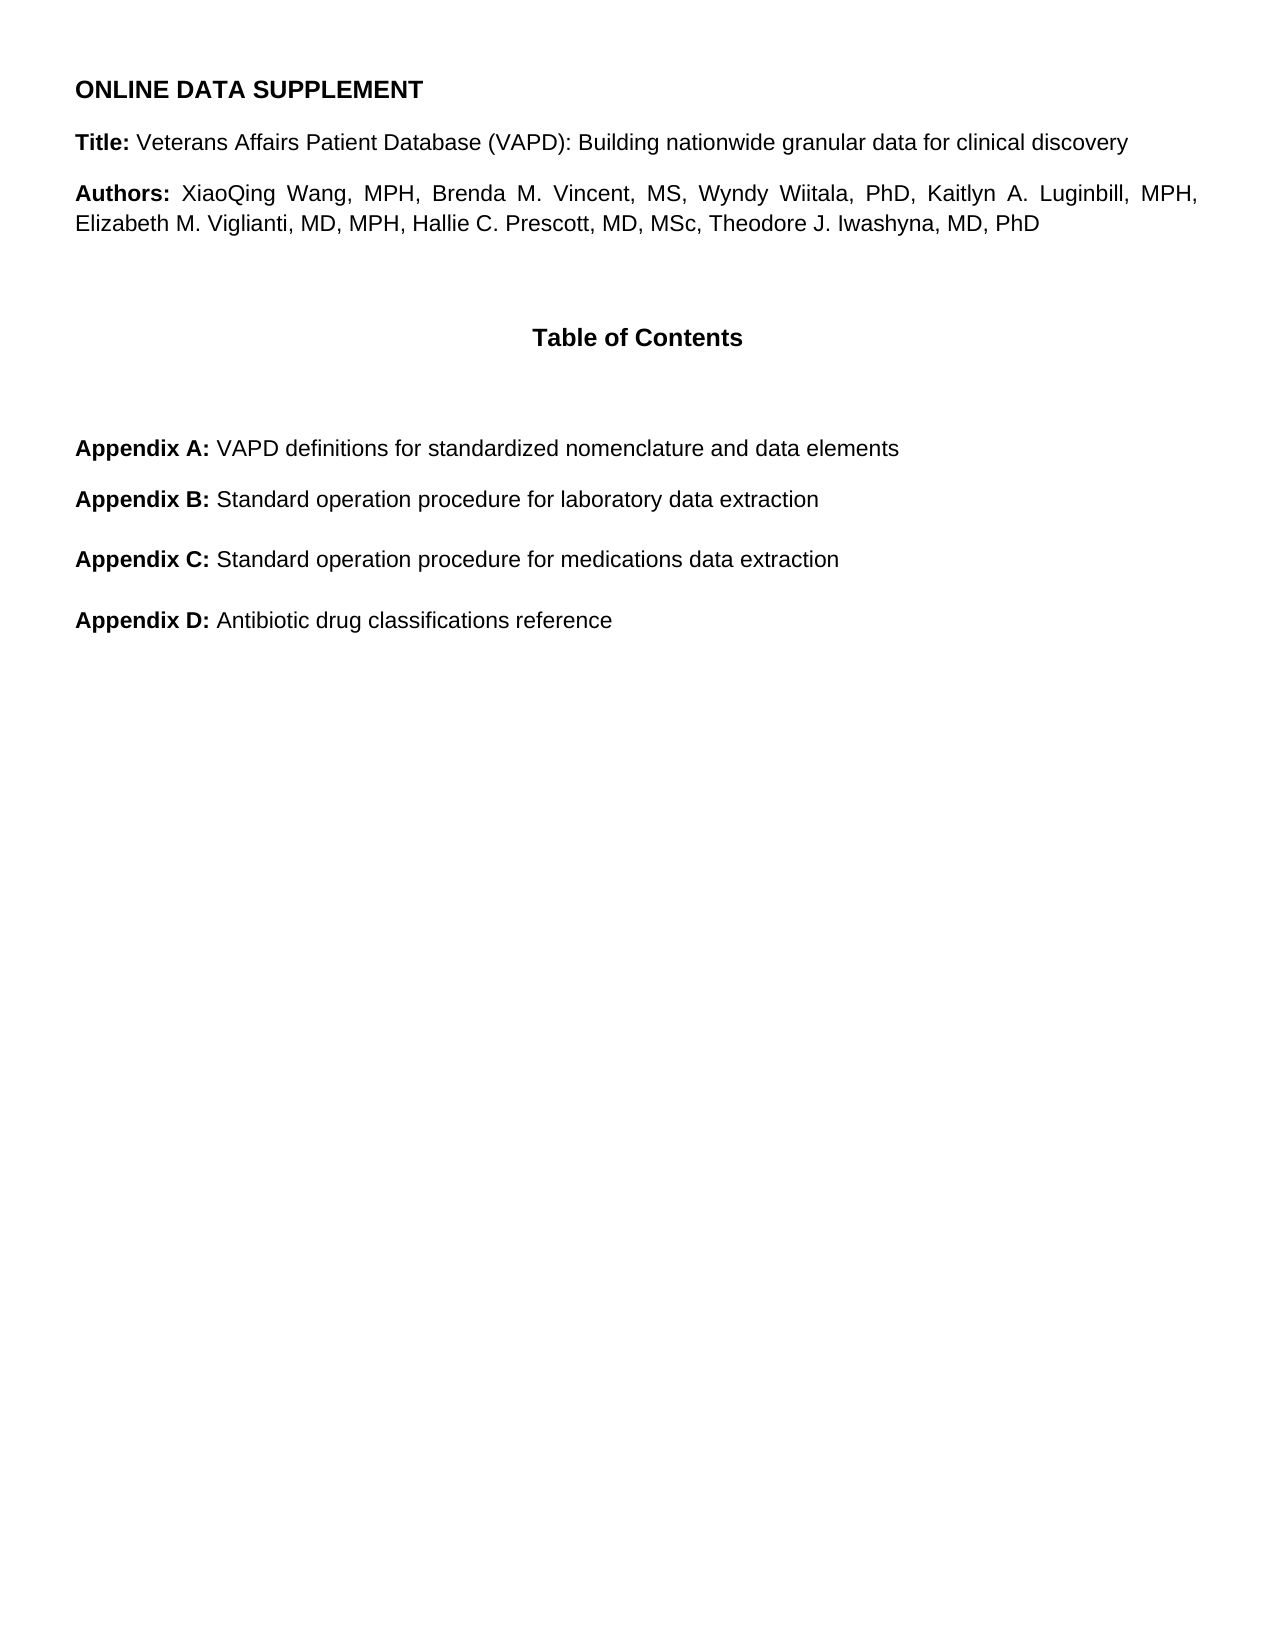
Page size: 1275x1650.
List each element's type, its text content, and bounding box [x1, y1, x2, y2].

text Appendix D: Antibiotic drug classifications reference [75, 607, 1200, 633]
text Appendix C: Standard operation procedure for medications data extraction [75, 546, 1200, 573]
text Table of Contents [75, 323, 1200, 352]
text Authors: XiaoQing Wang, MPH, Brenda M. Vincent, MS, Wyndy Wiitala, PhD, Kaitlyn A. Luginbill, MPH, Elizabeth M. Viglianti, MD, MPH, Hallie C. Prescott, MD, MSc, Theodore J. Iwashyna, MD, PhD [75, 180, 1200, 236]
text Appendix A: VAPD definitions for standardized nomenclature and data elements [75, 435, 1200, 461]
text Appendix B: Standard operation procedure for laboratory data extraction [75, 486, 1200, 512]
text ONLINE DATA SUPPLEMENT [75, 75, 1200, 104]
text Title: Veterans Affairs Patient Database (VAPD): Building nationwide granular data for clinical discovery [75, 129, 1200, 155]
